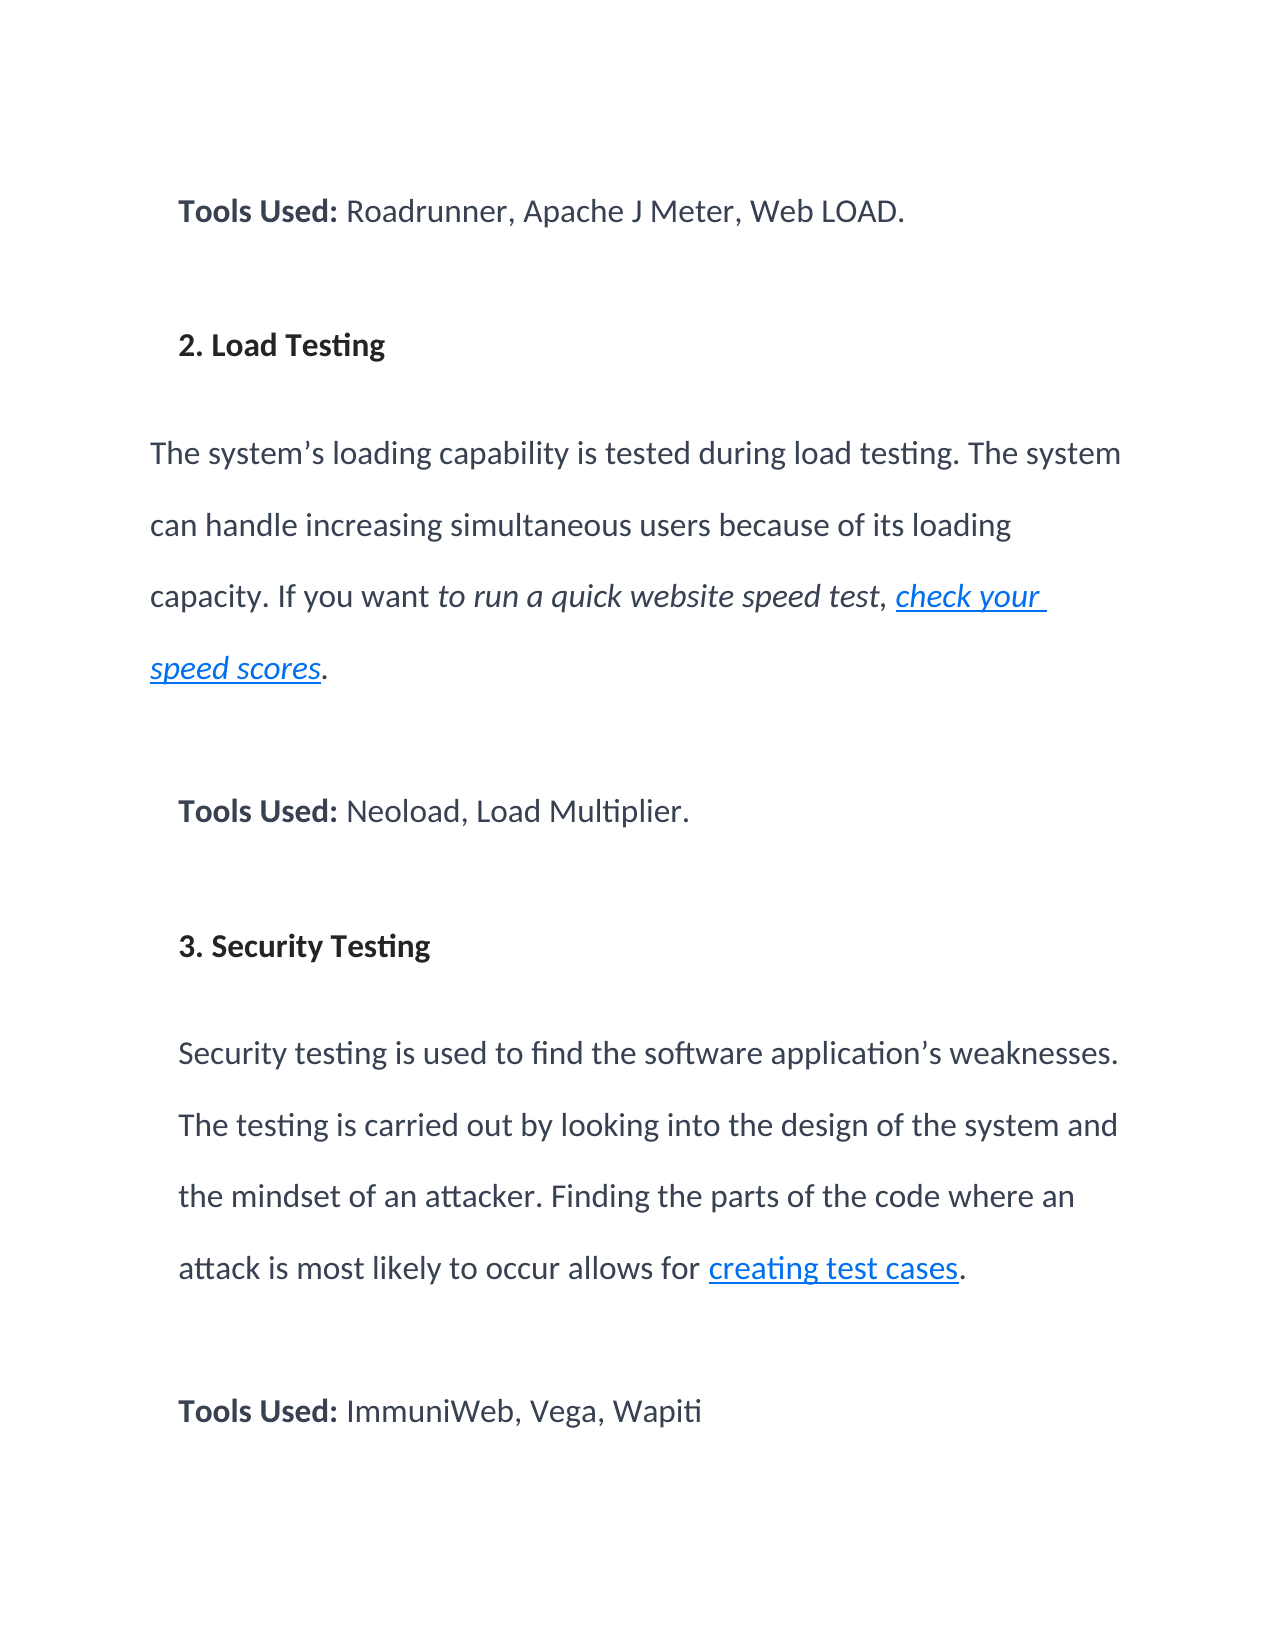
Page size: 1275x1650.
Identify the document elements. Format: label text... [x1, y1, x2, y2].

text The system’s loading capability is tested during load testing. The system can handle increasing simultaneous users because of its loading capacity. If you want to run a quick website speed test, check your speed scores. [150, 401, 1125, 688]
text Tools Used: Roadrunner, Apache J Meter, Web LOAD. [178, 159, 1125, 231]
text Security testing is used to find the software application’s weaknesses. The testing is carried out by looking into the design of the system and the mindset of an attacker. Finding the parts of the code where an attack is most likely to occur allows for creating test cases. [178, 1001, 1125, 1288]
subtitle 3. Security Testing [178, 903, 1125, 965]
text Tools Used: ImmuniWeb, Vega, Wapiti [178, 1359, 1125, 1431]
text Tools Used: Neoload, Load Multiplier. [178, 759, 1125, 831]
subtitle 2. Load Testing [178, 302, 1125, 365]
